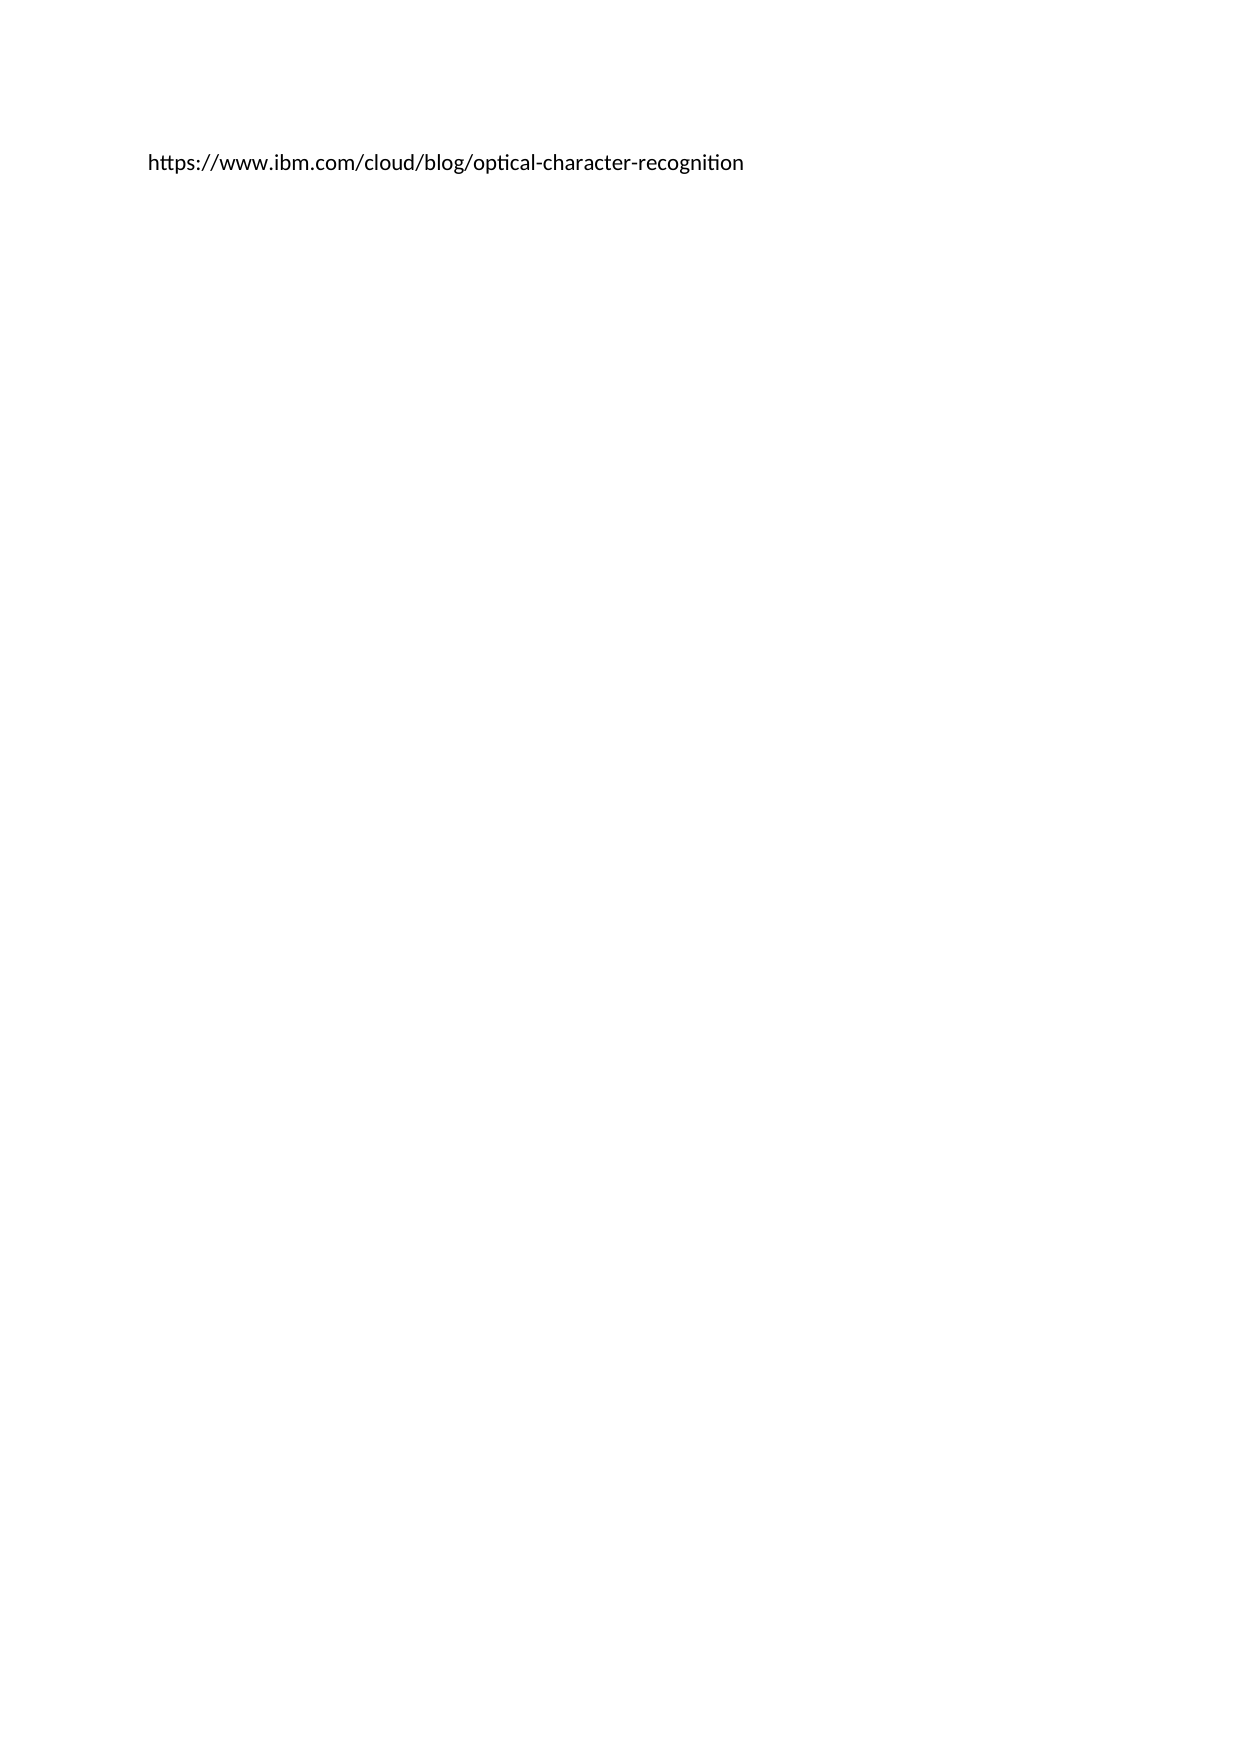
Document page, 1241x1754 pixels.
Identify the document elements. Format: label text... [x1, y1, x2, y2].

text https://www.ibm.com/cloud/blog/optical-character-recognition [148, 148, 1093, 176]
